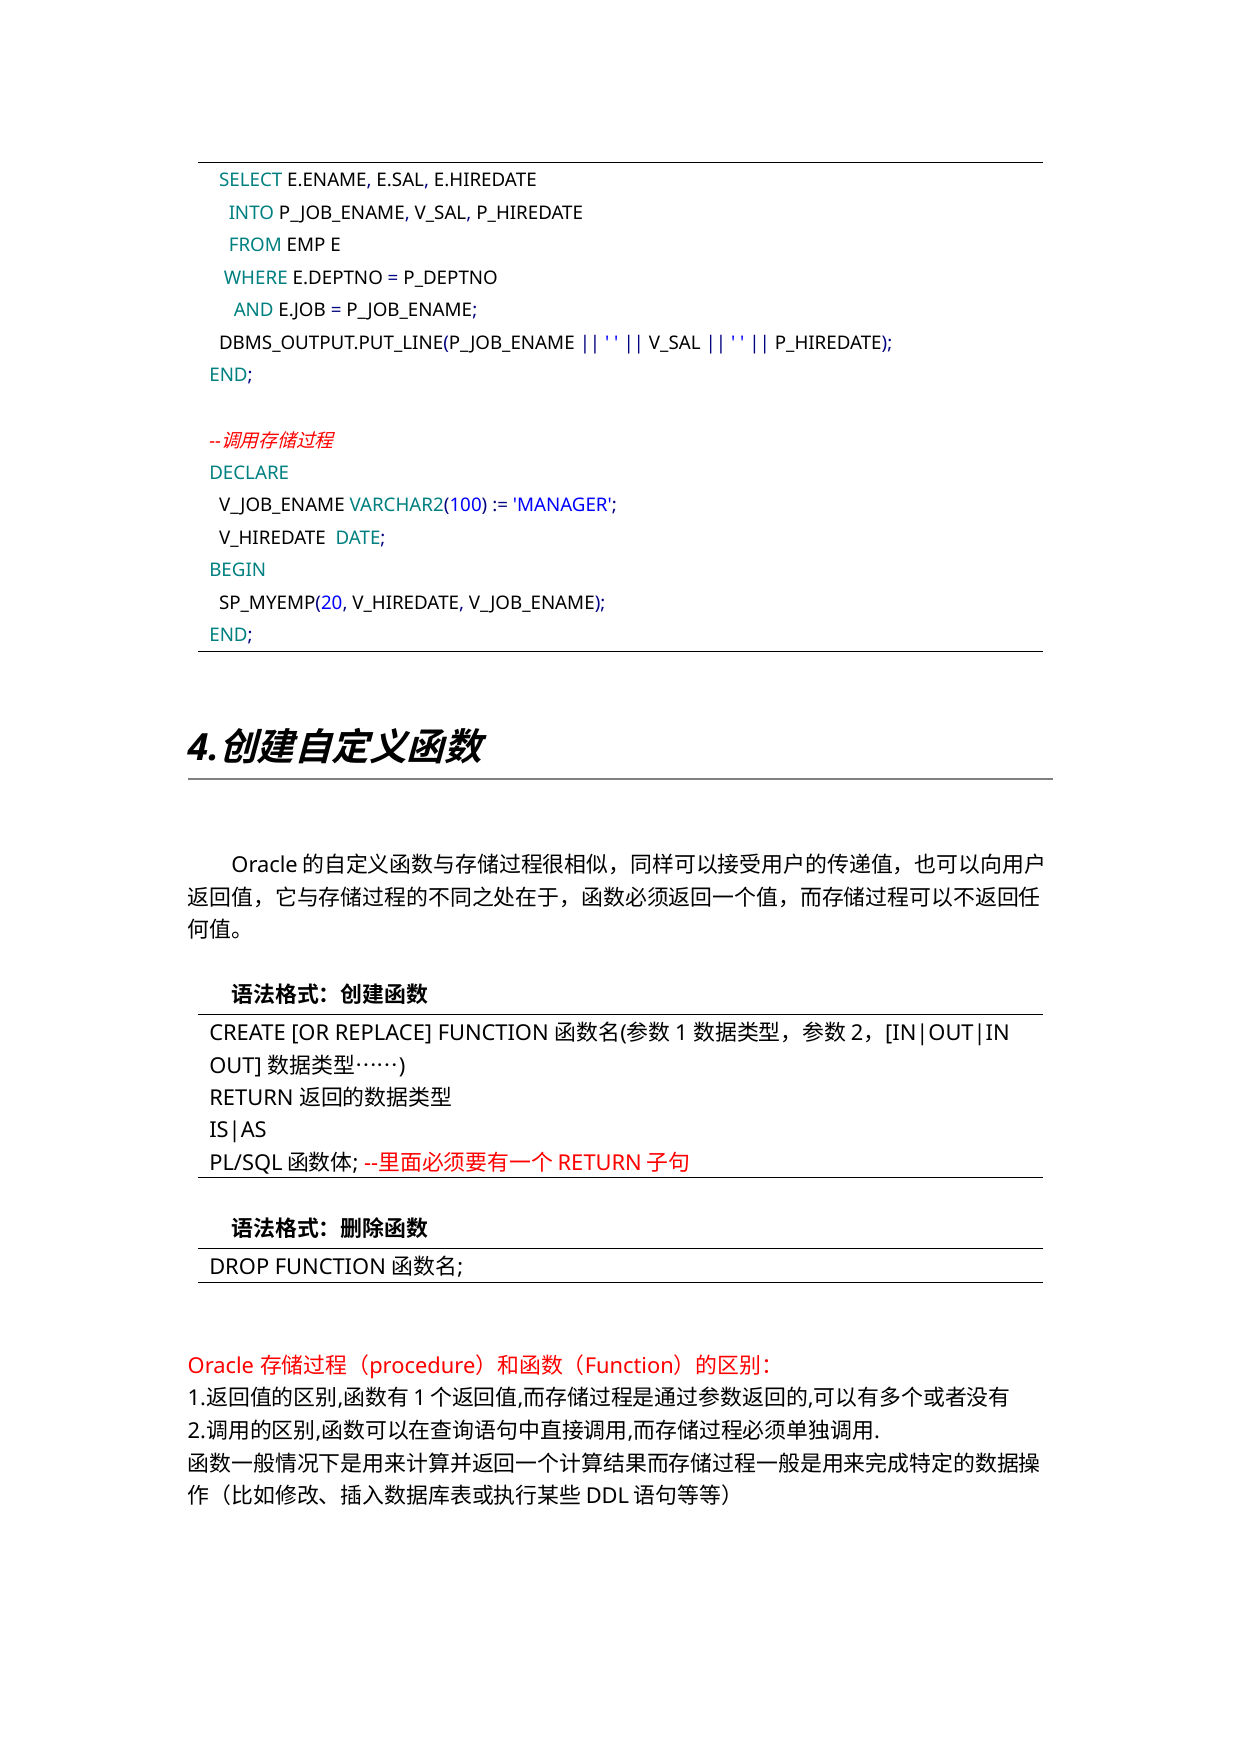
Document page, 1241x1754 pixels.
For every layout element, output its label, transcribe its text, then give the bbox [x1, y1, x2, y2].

text 函数一般情况下是用来计算并返回一个计算结果而存储过程一般是用来完成特定的数据操作（比如修改、插入数据库表或执行某些DDL语句等等） [187, 1445, 1053, 1510]
subtitle 4.创建自定义函数 [187, 711, 1053, 780]
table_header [198, 163, 1042, 651]
text 语法格式：删除函数 [231, 1211, 1031, 1243]
text 语法格式：创建函数 [231, 977, 1031, 1009]
table_header CREATE [OR REPLACE] FUNCTION 函数名(参数1 数据类型，参数2，[IN|OUT|IN OUT] 数据类型……) RETURN 返回的数据类型 IS|AS PL/SQL函数体; --里面必须要有一个RETURN子句 [198, 1015, 1042, 1177]
text Oracle 存储过程（procedure）和函数（Function）的区别： [187, 1348, 1053, 1380]
text 1.返回值的区别,函数有1个返回值,而存储过程是通过参数返回的,可以有多个或者没有 [187, 1380, 1053, 1413]
text Oracle的自定义函数与存储过程很相似，同样可以接受用户的传递值，也可以向用户返回值，它与存储过程的不同之处在于，函数必须返回一个值，而存储过程可以不返回任何值。 [187, 847, 1053, 944]
text 2.调用的区别,函数可以在查询语句中直接调用,而存储过程必须单独调用. [187, 1413, 1053, 1445]
table_header DROP FUNCTION 函数名; [198, 1249, 1042, 1282]
